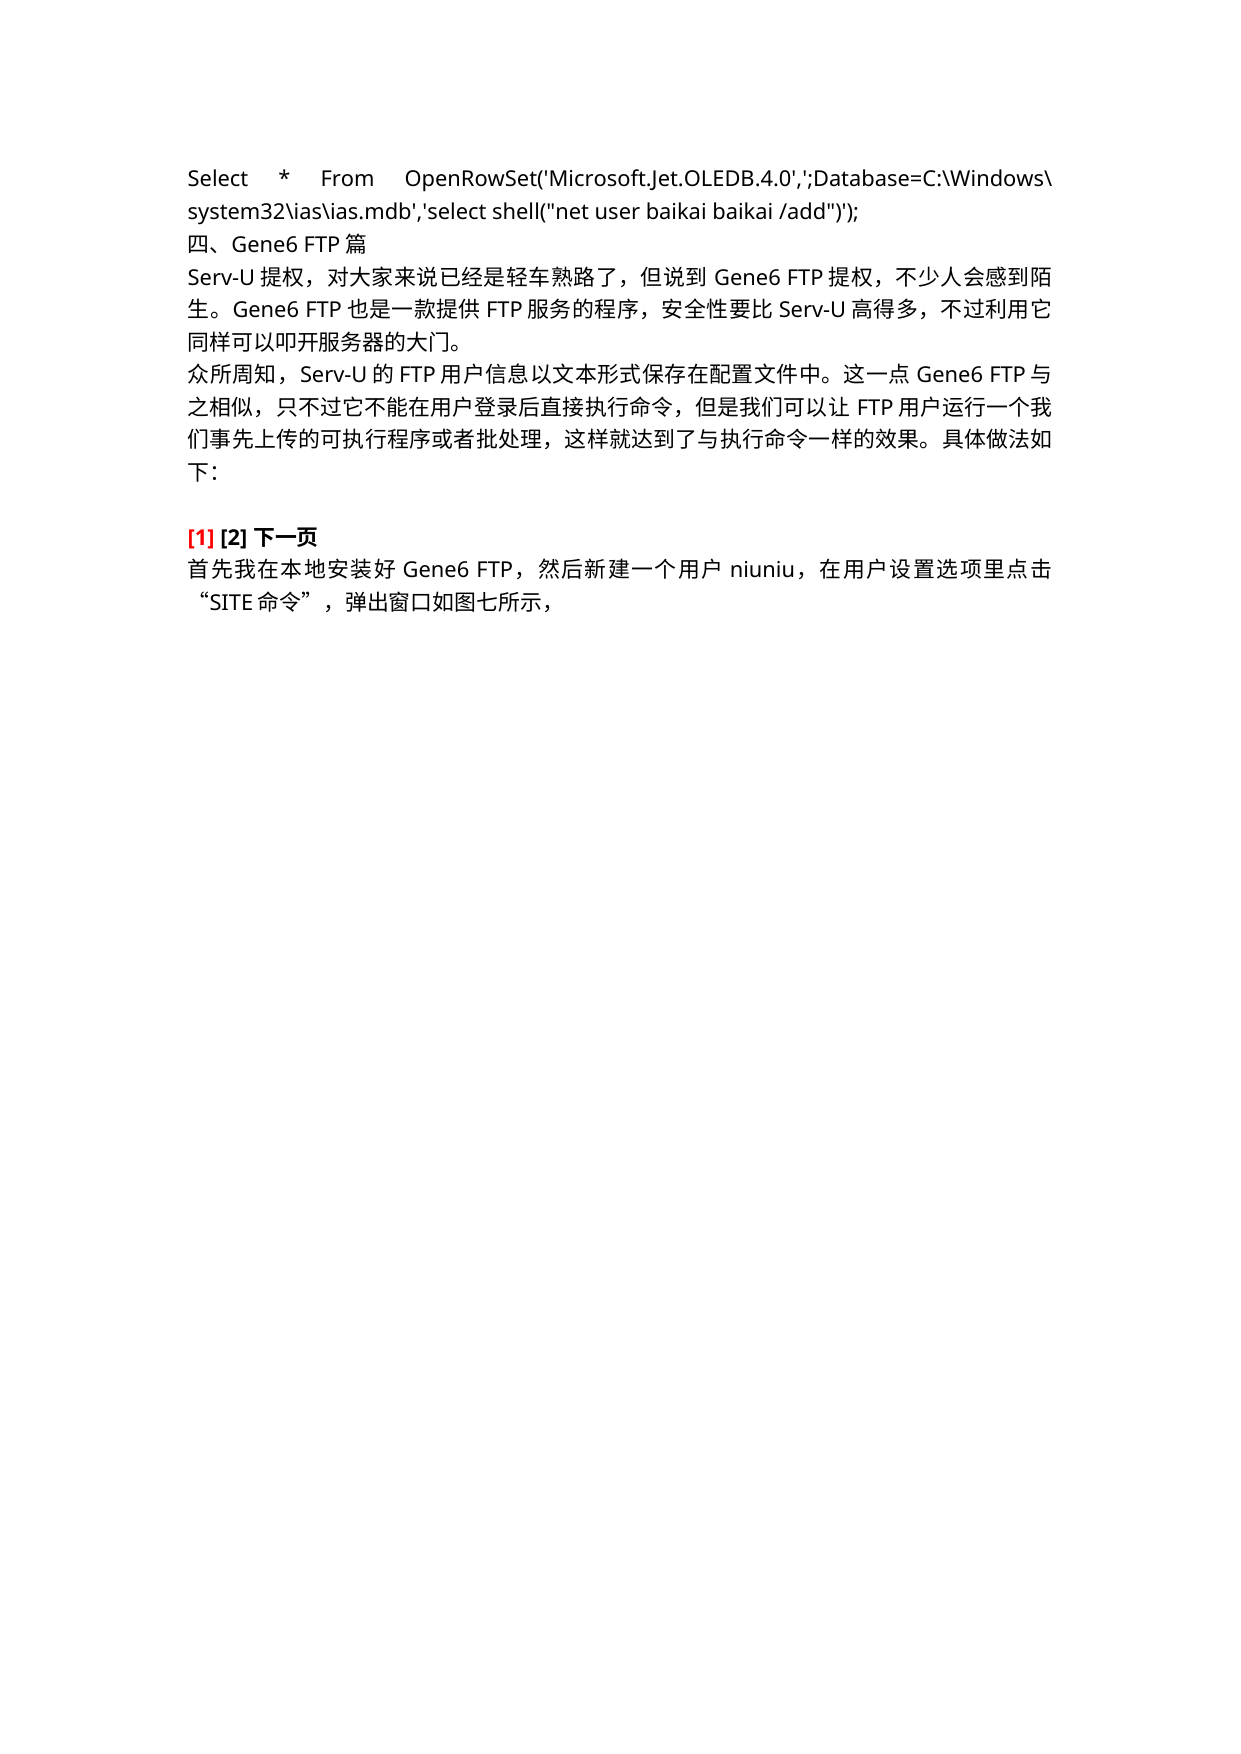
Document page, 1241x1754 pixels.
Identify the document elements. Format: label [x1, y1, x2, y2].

text [187, 162, 1053, 1559]
